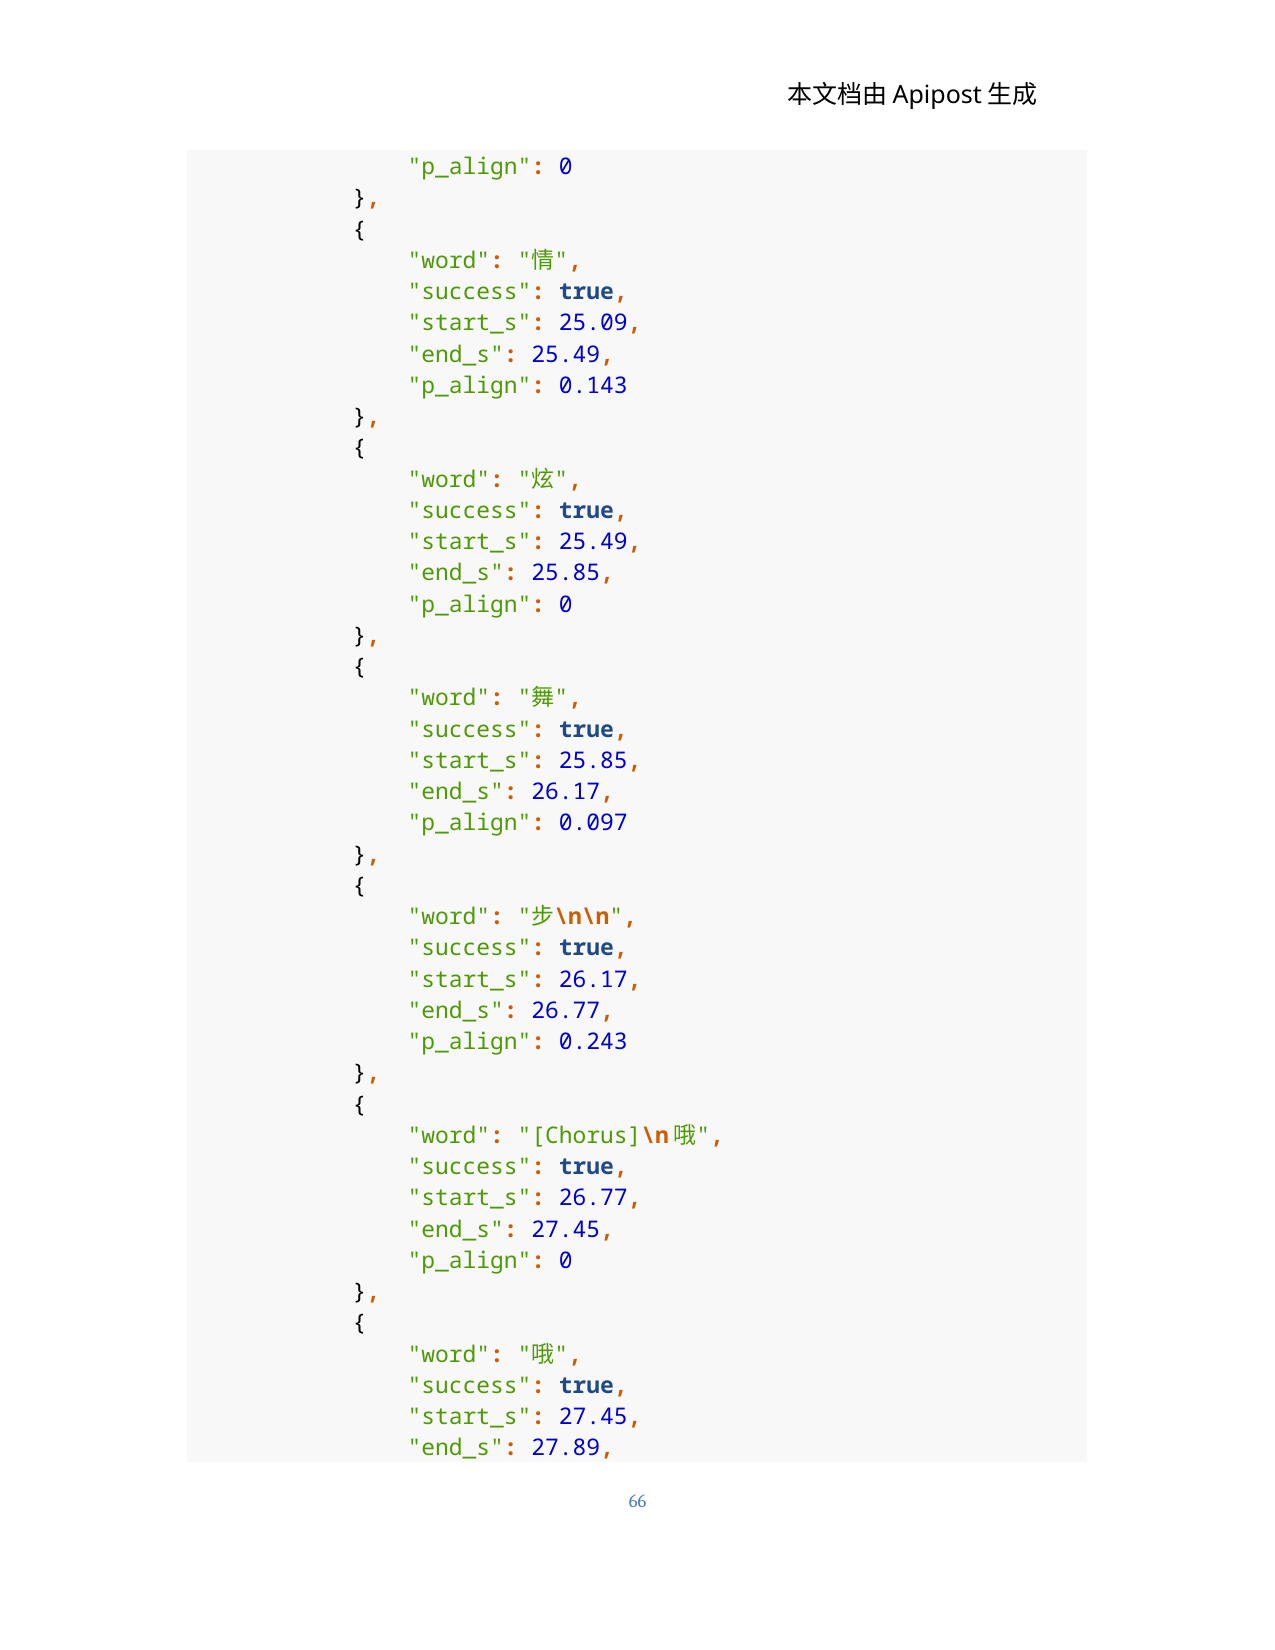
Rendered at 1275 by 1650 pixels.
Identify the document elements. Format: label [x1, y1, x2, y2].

text [187, 150, 1087, 1462]
